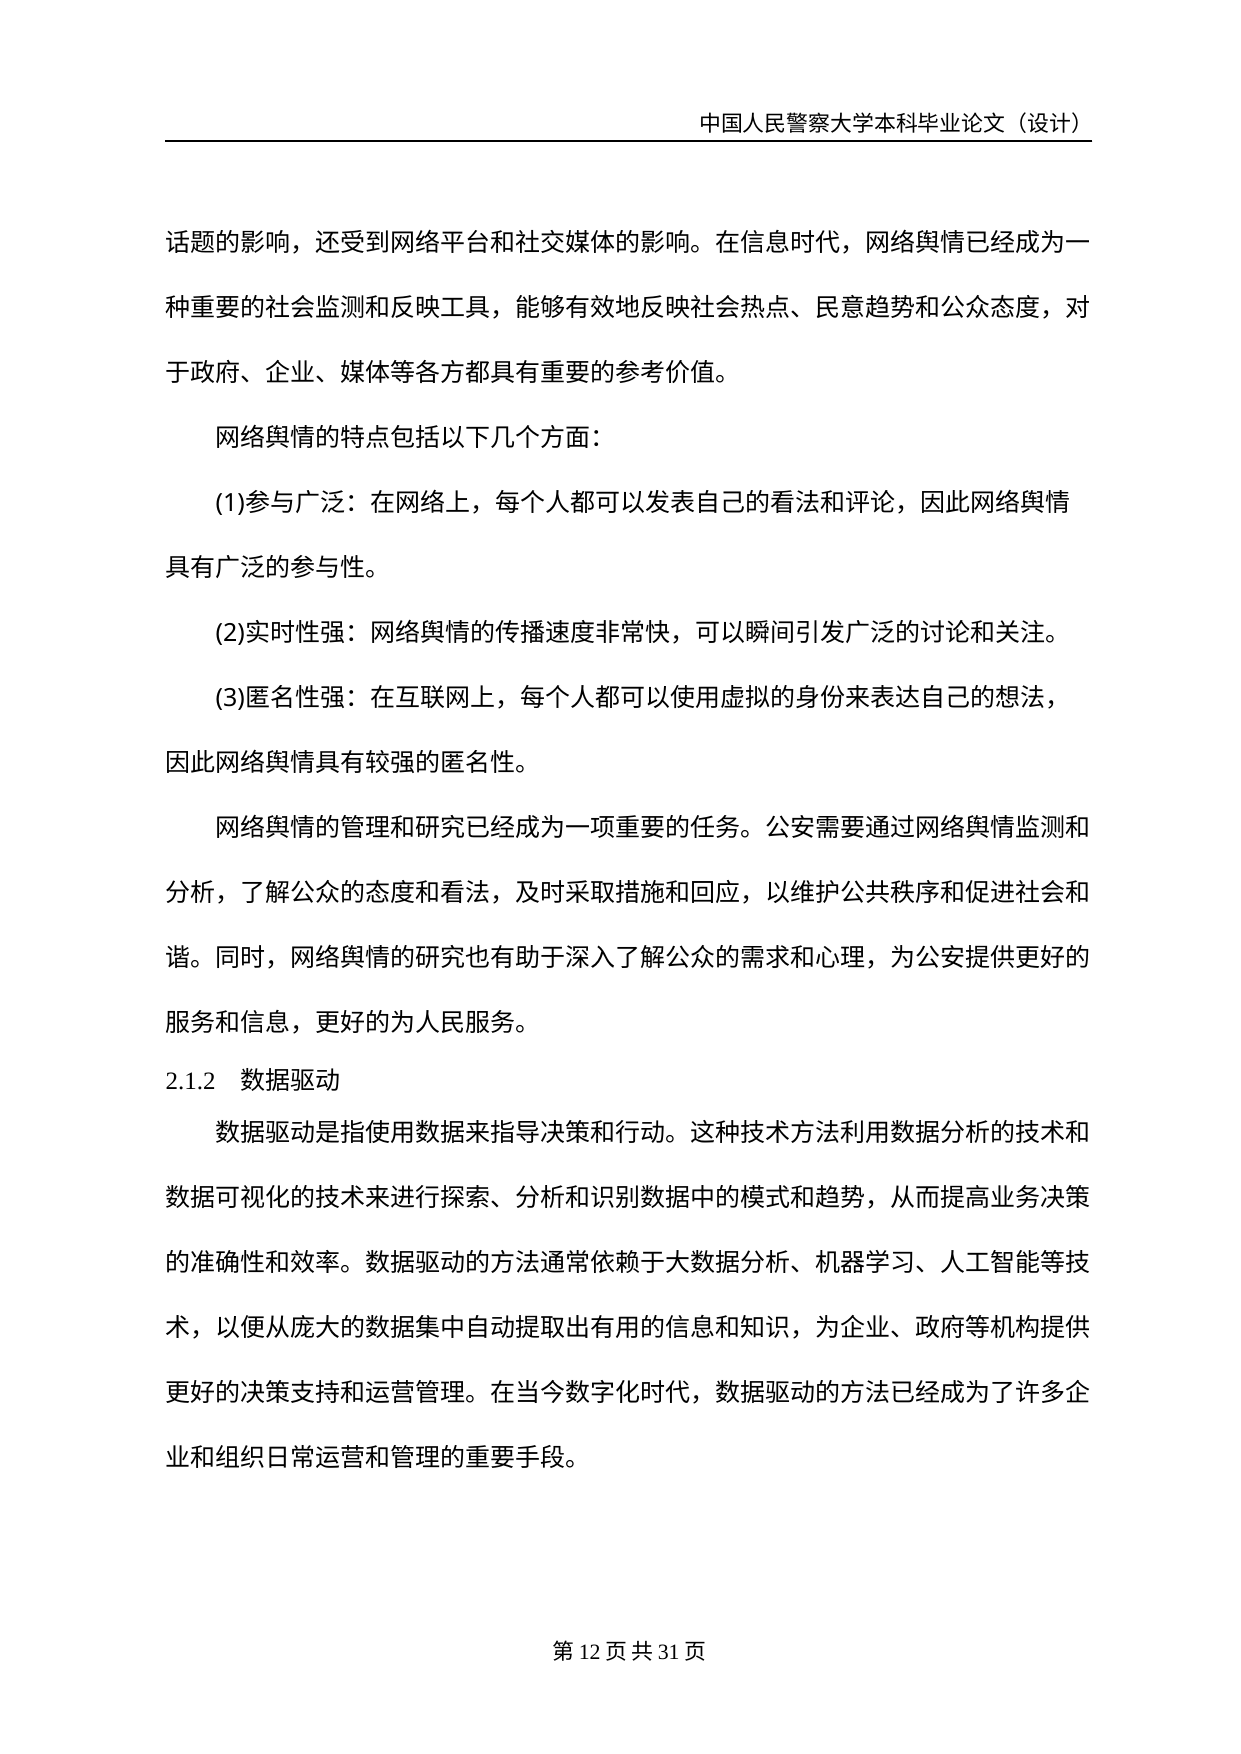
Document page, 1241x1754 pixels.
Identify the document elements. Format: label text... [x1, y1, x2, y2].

text (2)实时性强：网络舆情的传播速度非常快，可以瞬间引发广泛的讨论和关注。 [165, 598, 1092, 663]
text 网络舆情的特点包括以下几个方面： [165, 403, 1092, 468]
text (3)匿名性强：在互联网上，每个人都可以使用虚拟的身份来表达自己的想法，因此网络舆情具有较强的匿名性。 [165, 663, 1092, 793]
text 网络舆情的管理和研究已经成为一项重要的任务。公安需要通过网络舆情监测和分析，了解公众的态度和看法，及时采取措施和回应，以维护公共秩序和促进社会和谐。同时，网络舆情的研究也有助于深入了解公众的需求和心理，为公安提供更好的服务和信息，更好的为人民服务。 [165, 793, 1092, 1053]
subtitle 2.1.2 数据驱动 [165, 1053, 1092, 1098]
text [165, 208, 1092, 403]
text (1)参与广泛：在网络上，每个人都可以发表自己的看法和评论，因此网络舆情具有广泛的参与性。 [165, 468, 1092, 598]
text 数据驱动是指使用数据来指导决策和行动。这种技术方法利用数据分析的技术和数据可视化的技术来进行探索、分析和识别数据中的模式和趋势，从而提高业务决策的准确性和效率。数据驱动的方法通常依赖于大数据分析、机器学习、人工智能等技术，以便从庞大的数据集中自动提取出有用的信息和知识，为企业、政府等机构提供更好的决策支持和运营管理。在当今数字化时代，数据驱动的方法已经成为了许多企业和组织日常运营和管理的重要手段。 [165, 1098, 1092, 1488]
